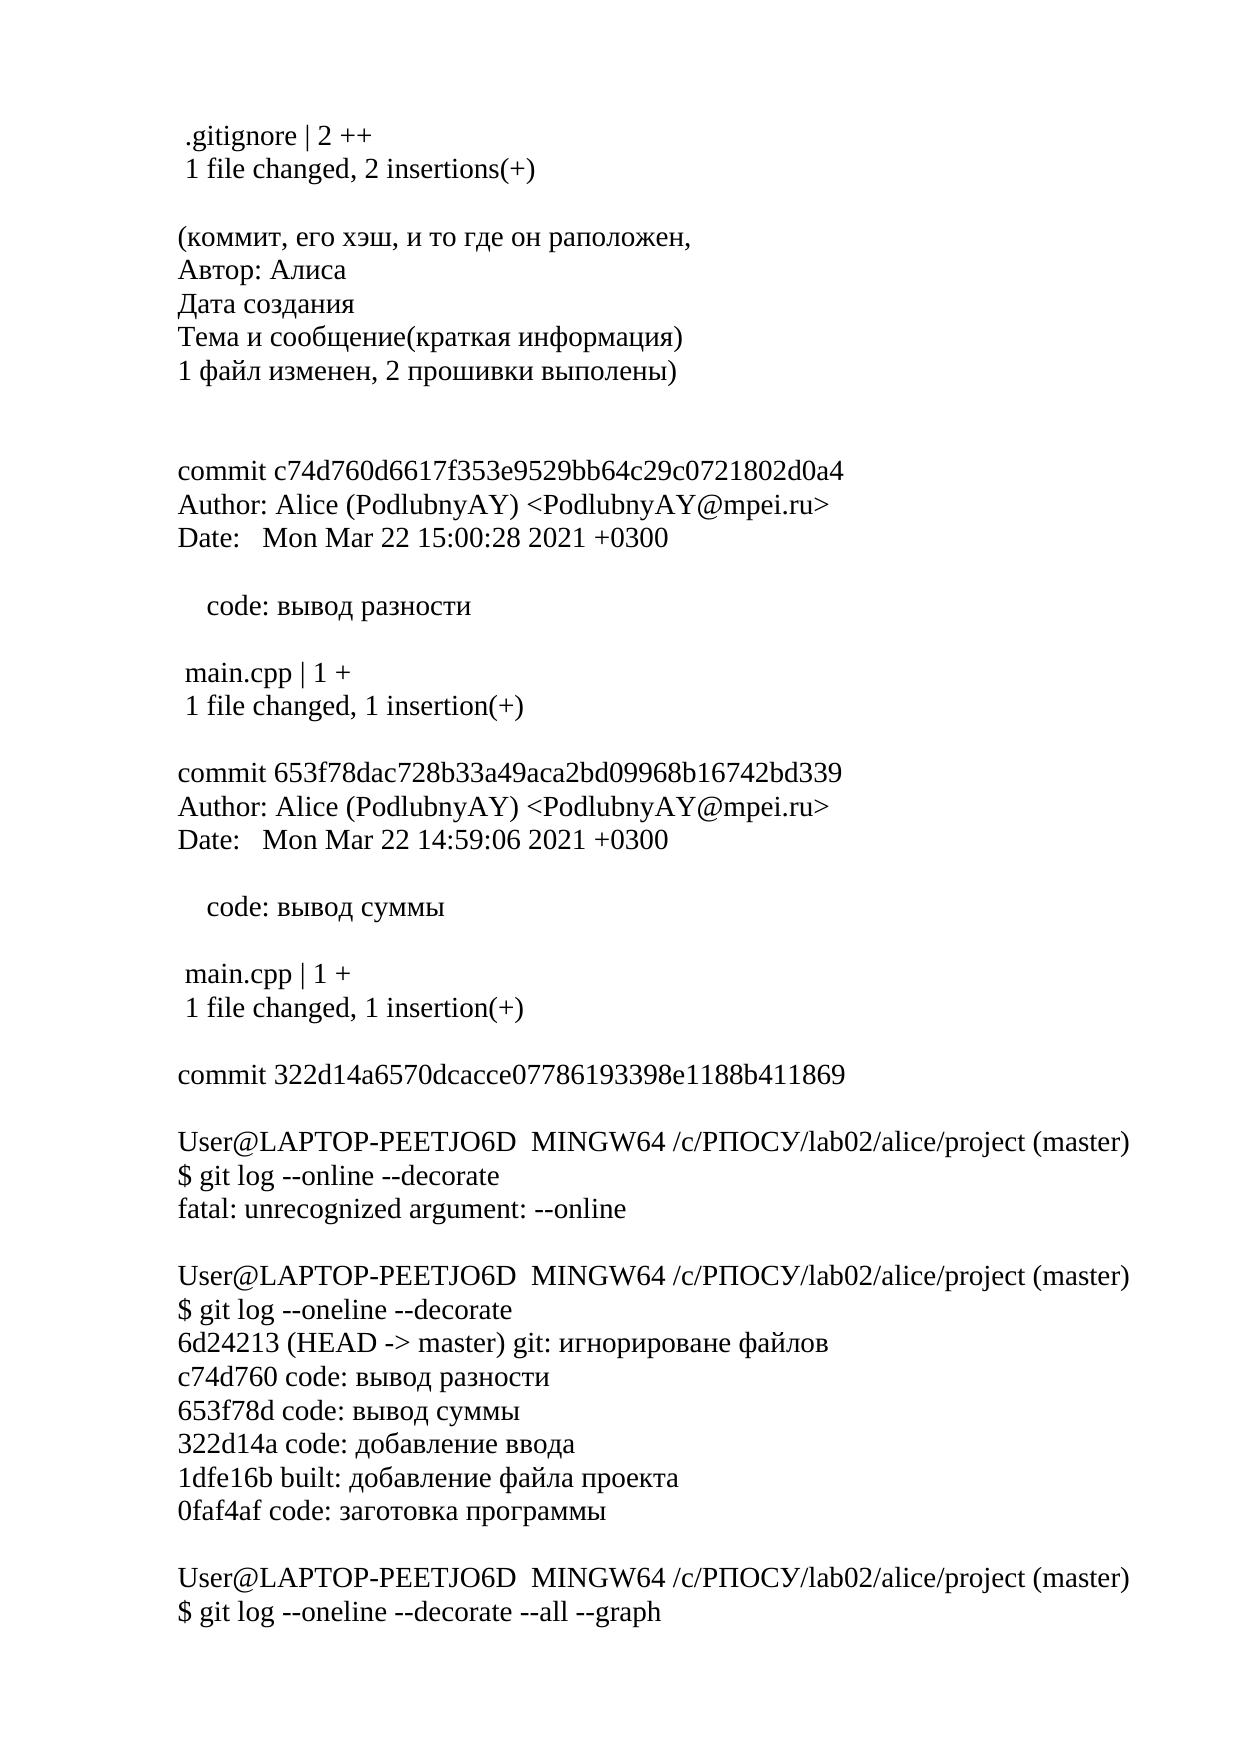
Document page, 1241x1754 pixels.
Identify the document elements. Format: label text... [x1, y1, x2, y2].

text .gitignore | 2 ++ [177, 118, 1152, 152]
text code: вывод разности [177, 588, 1152, 621]
text commit 653f78dac728b33a49aca2bd09968b16742bd339 [177, 755, 1152, 789]
text Author: Alice (PodlubnyAY) <PodlubnyAY@mpei.ru> [177, 487, 1152, 521]
text (коммит, его хэш, и то где он раположен, [177, 219, 1152, 252]
text 1 file changed, 1 insertion(+) [177, 990, 1152, 1024]
text Author: Alice (PodlubnyAY) <PodlubnyAY@mpei.ru> [177, 789, 1152, 822]
text commit 322d14a6570dcacce07786193398e1188b411869 [177, 1057, 1152, 1091]
text Date: Mon Mar 22 15:00:28 2021 +0300 [177, 521, 1152, 554]
text 1dfe16b built: добавление файла проекта [177, 1460, 1152, 1493]
text Тема и сообщение(краткая информация) [177, 319, 1152, 353]
text $ git log --oneline --decorate --all --graph [177, 1594, 1152, 1627]
text Автор: Алиса [177, 252, 1152, 286]
text User@LAPTOP-PEETJO6D MINGW64 /c/РПОСУ/lab02/alice/project (master) [177, 1560, 1152, 1594]
text 322d14a code: добавление ввода [177, 1426, 1152, 1460]
text code: вывод суммы [177, 889, 1152, 923]
text c74d760 code: вывод разности [177, 1359, 1152, 1393]
text $ git log --oneline --decorate [177, 1292, 1152, 1326]
text $ git log --online --decorate [177, 1158, 1152, 1191]
text 1 file changed, 2 insertions(+) [177, 152, 1152, 185]
text Date: Mon Mar 22 14:59:06 2021 +0300 [177, 822, 1152, 856]
text commit c74d760d6617f353e9529bb64c29c0721802d0a4 [177, 453, 1152, 487]
text main.cpp | 1 + [177, 957, 1152, 990]
text 0faf4af code: заготовка программы [177, 1493, 1152, 1527]
text User@LAPTOP-PEETJO6D MINGW64 /c/РПОСУ/lab02/alice/project (master) [177, 1258, 1152, 1292]
text 1 file changed, 1 insertion(+) [177, 688, 1152, 722]
text main.cpp | 1 + [177, 655, 1152, 688]
text 6d24213 (HEAD -> master) git: игнорироване файлов [177, 1326, 1152, 1359]
text Дата создания [177, 286, 1152, 319]
text User@LAPTOP-PEETJO6D MINGW64 /c/РПОСУ/lab02/alice/project (master) [177, 1124, 1152, 1158]
text fatal: unrecognized argument: --online [177, 1191, 1152, 1225]
text 653f78d code: вывод суммы [177, 1393, 1152, 1426]
text 1 файл изменен, 2 прошивки выполены) [177, 353, 1152, 386]
